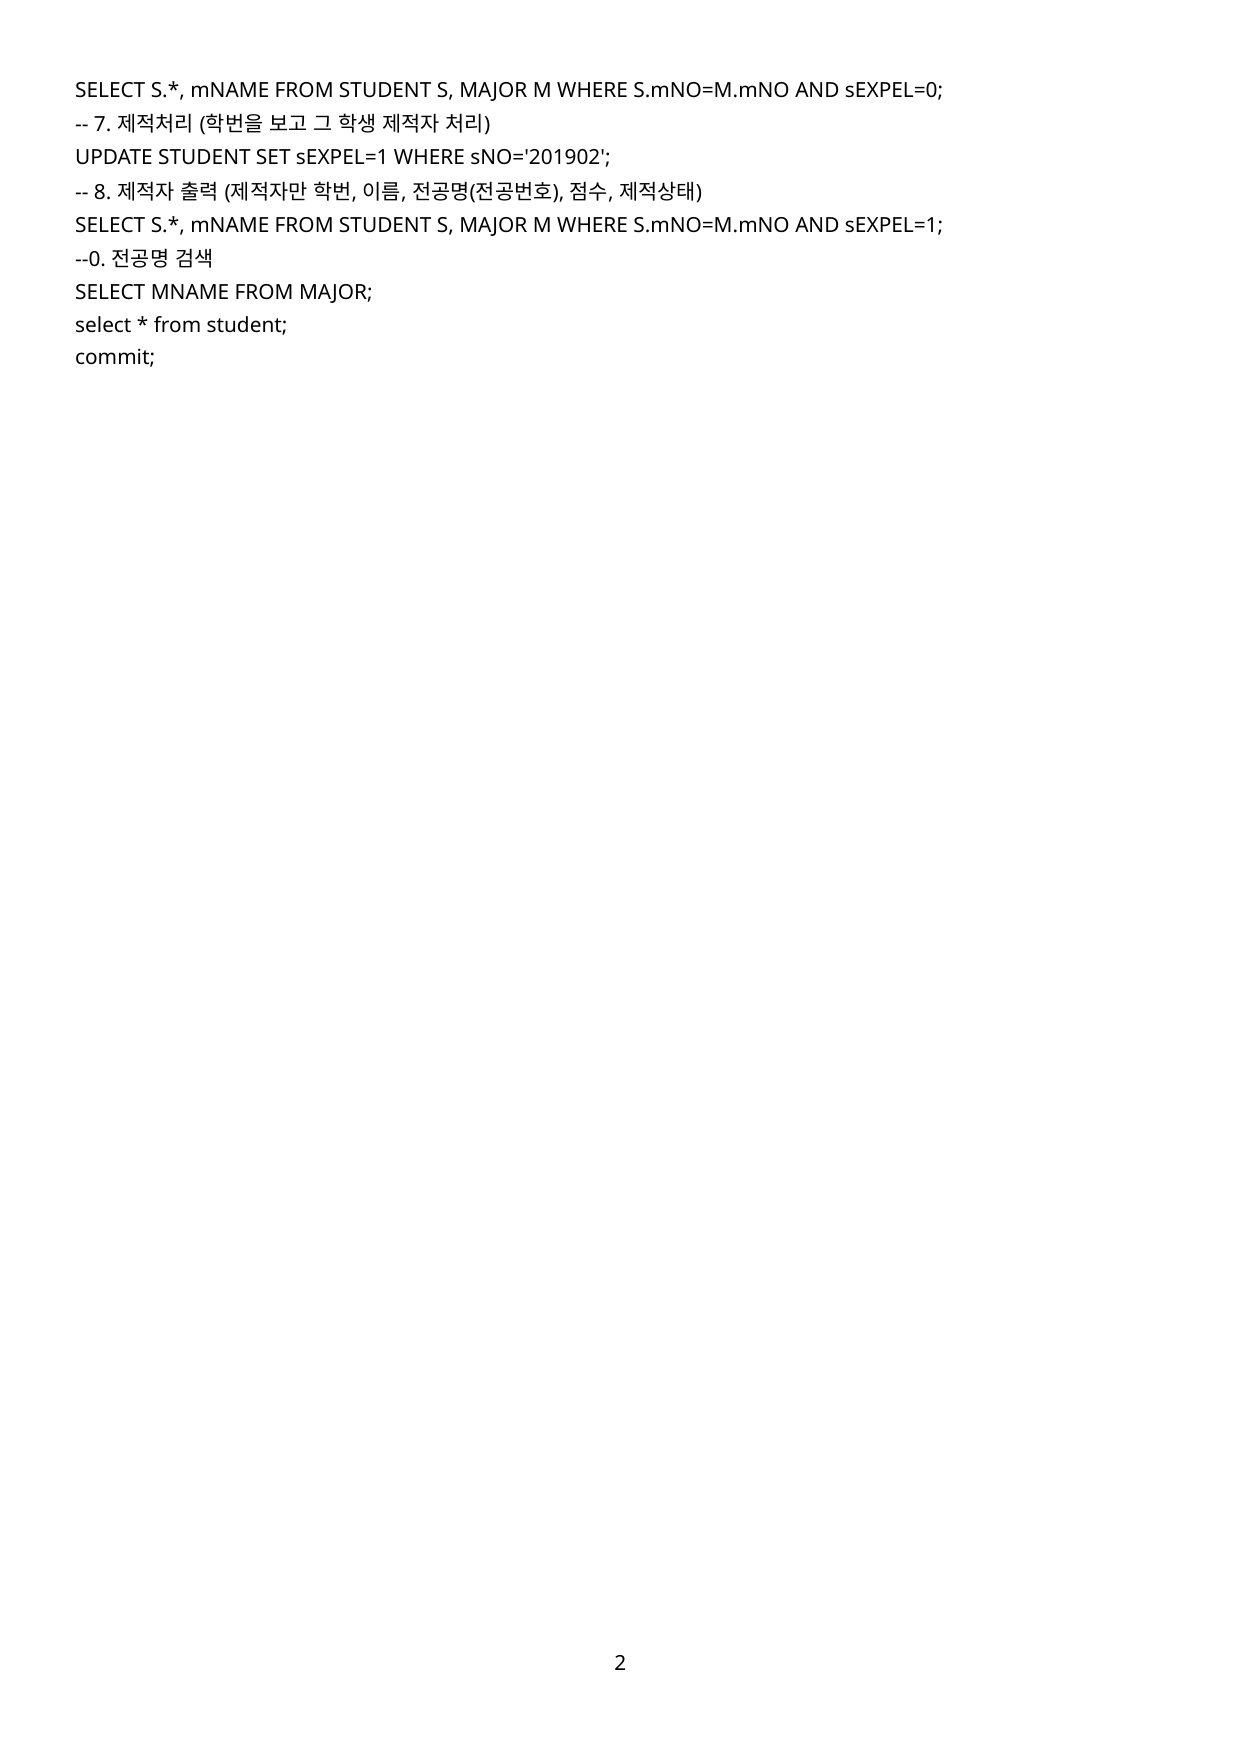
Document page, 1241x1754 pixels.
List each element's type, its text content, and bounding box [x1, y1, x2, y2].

text -- 7. 제적처리 (학번을 보고 그 학생 제적자 처리) [75, 108, 1165, 138]
text SELECT S.*, mNAME FROM STUDENT S, MAJOR M WHERE S.mNO=M.mNO AND sEXPEL=1; [75, 210, 1165, 238]
text UPDATE STUDENT SET sEXPEL=1 WHERE sNO='201902'; [75, 142, 1165, 171]
text SELECT S.*, mNAME FROM STUDENT S, MAJOR M WHERE S.mNO=M.mNO AND sEXPEL=0; [75, 75, 1165, 103]
text -- 8. 제적자 출력 (제적자만 학번, 이름, 전공명(전공번호), 점수, 제적상태) [75, 175, 1165, 205]
text select * from student; [75, 310, 1165, 338]
text SELECT MNAME FROM MAJOR; [75, 277, 1165, 306]
text commit; [75, 342, 1165, 371]
text --0. 전공명 검색 [75, 242, 1165, 273]
